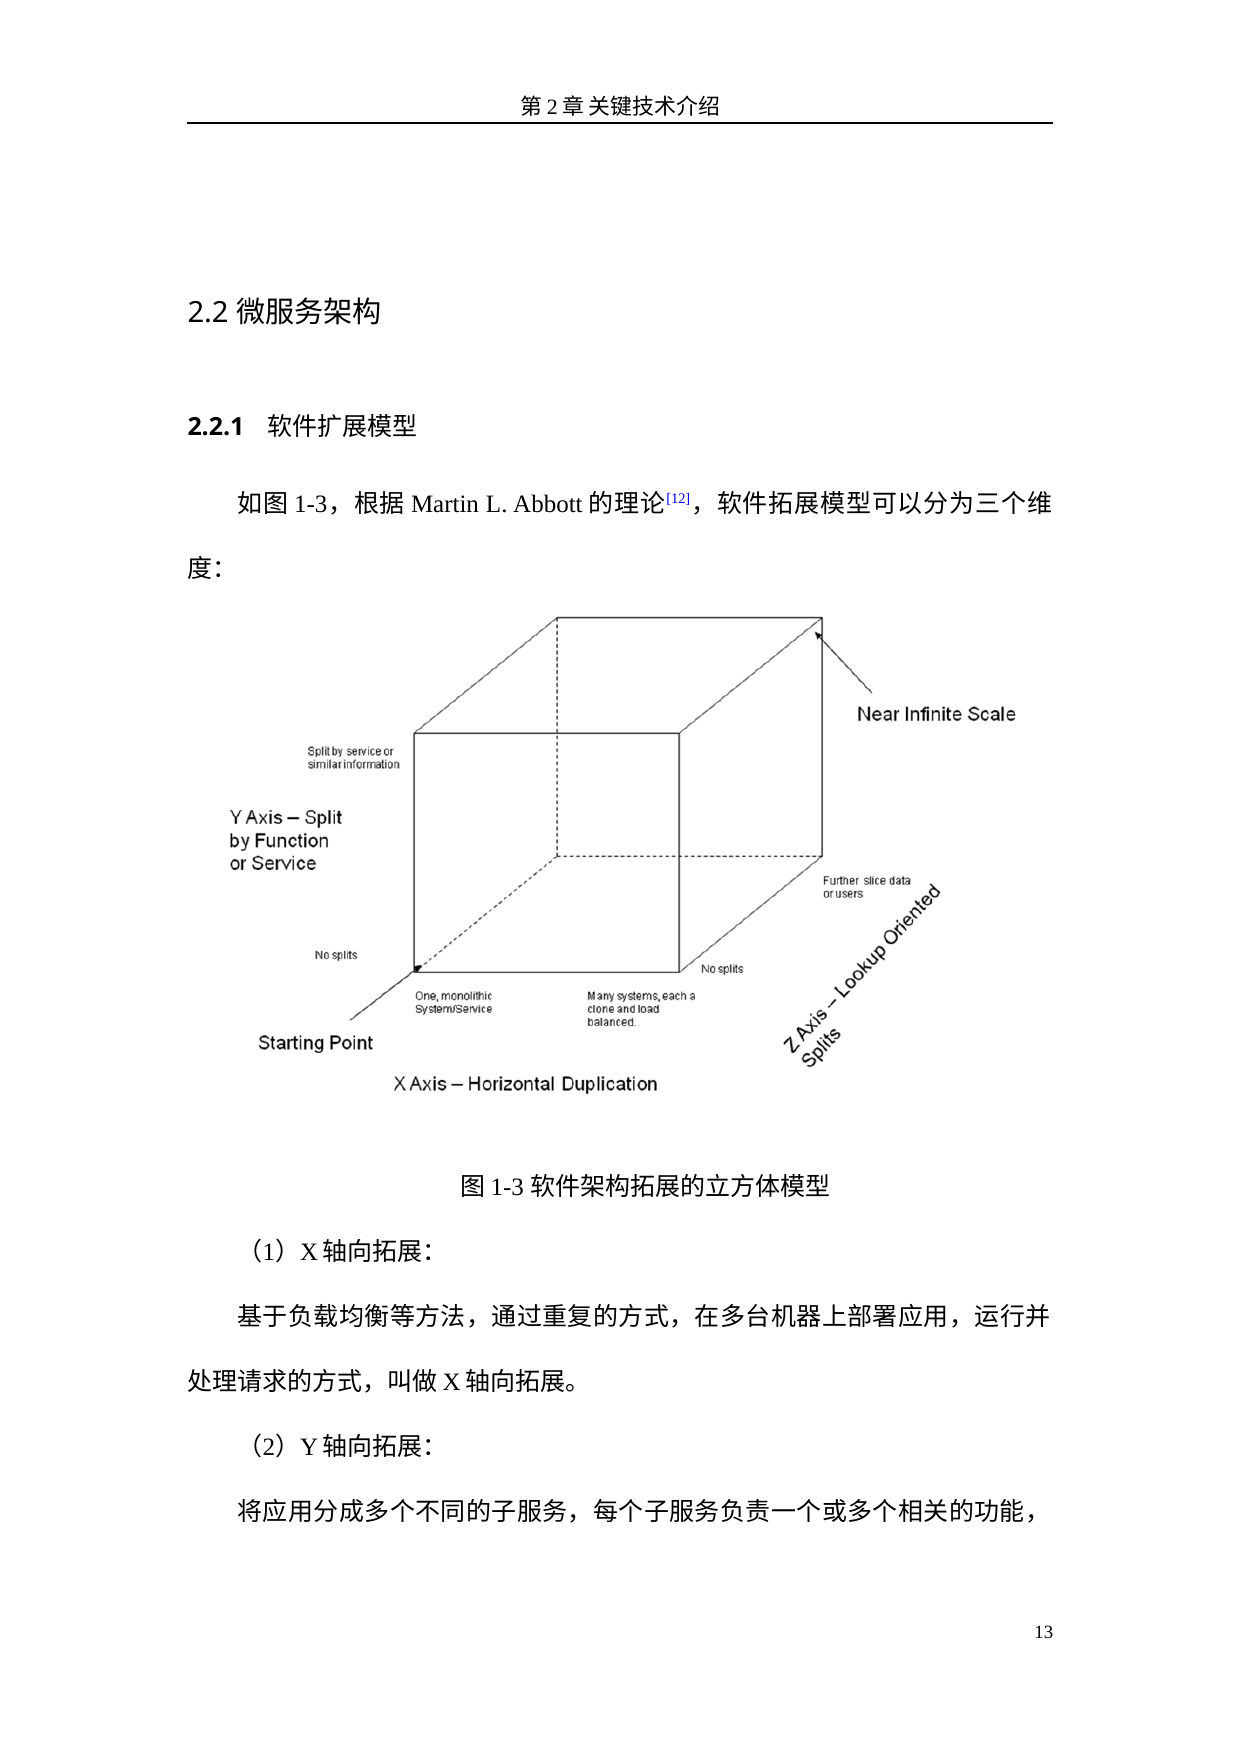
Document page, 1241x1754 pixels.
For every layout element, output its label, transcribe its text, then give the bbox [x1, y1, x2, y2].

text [187, 1477, 1053, 1542]
picture [212, 615, 1028, 1106]
list 微服务架构 [187, 277, 1053, 342]
text 如图1-3，根据Martin L. Abbott的理论[12]，软件拓展模型可以分为三个维度： [187, 469, 1053, 599]
text （1）X轴向拓展： [187, 1217, 1053, 1282]
text 图1-3 软件架构拓展的立方体模型 [187, 1152, 1053, 1217]
text （2）Y轴向拓展： [187, 1412, 1053, 1477]
text 基于负载均衡等方法，通过重复的方式，在多台机器上部署应用，运行并处理请求的方式，叫做X轴向拓展。 [187, 1282, 1053, 1412]
list 软件扩展模型 [187, 392, 1053, 457]
